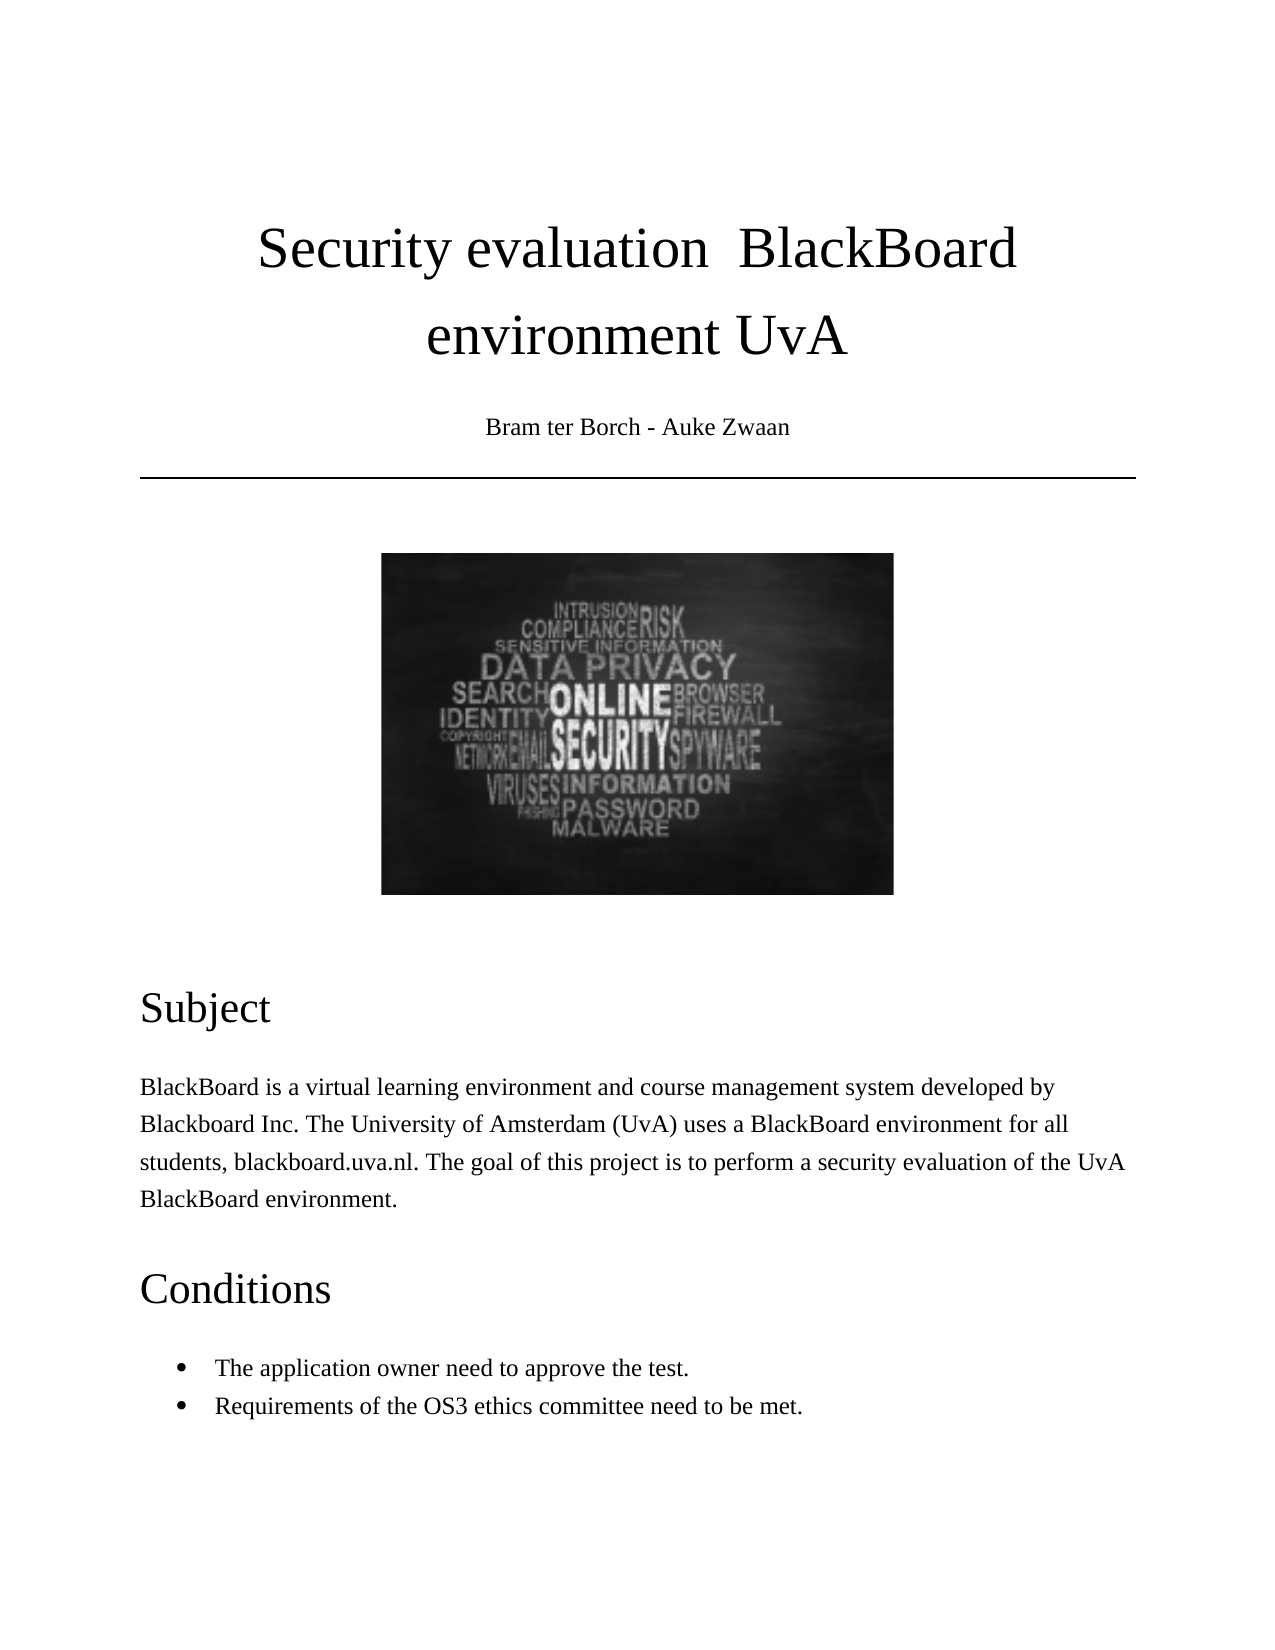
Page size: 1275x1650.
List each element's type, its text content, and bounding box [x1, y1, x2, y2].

picture [381, 553, 894, 895]
list Requirements of the OS3 ethics committee need to be met. [177, 1391, 1136, 1419]
text Bram ter Borch - Auke Zwaan [139, 412, 1136, 479]
title Security evaluation BlackBoard environment UvA [139, 213, 1136, 367]
subtitle Subject [139, 982, 1136, 1032]
subtitle Conditions [139, 1263, 1136, 1313]
list The application owner need to approve the test. [177, 1353, 1136, 1382]
text BlackBoard is a virtual learning environment and course management system developed by Blackboard Inc. The University of Amsterdam (UvA) uses a BlackBoard environment for all students, blackboard.uva.nl. The goal of this project is to perform a security evaluation of the UvA BlackBoard environment. [139, 1072, 1136, 1213]
